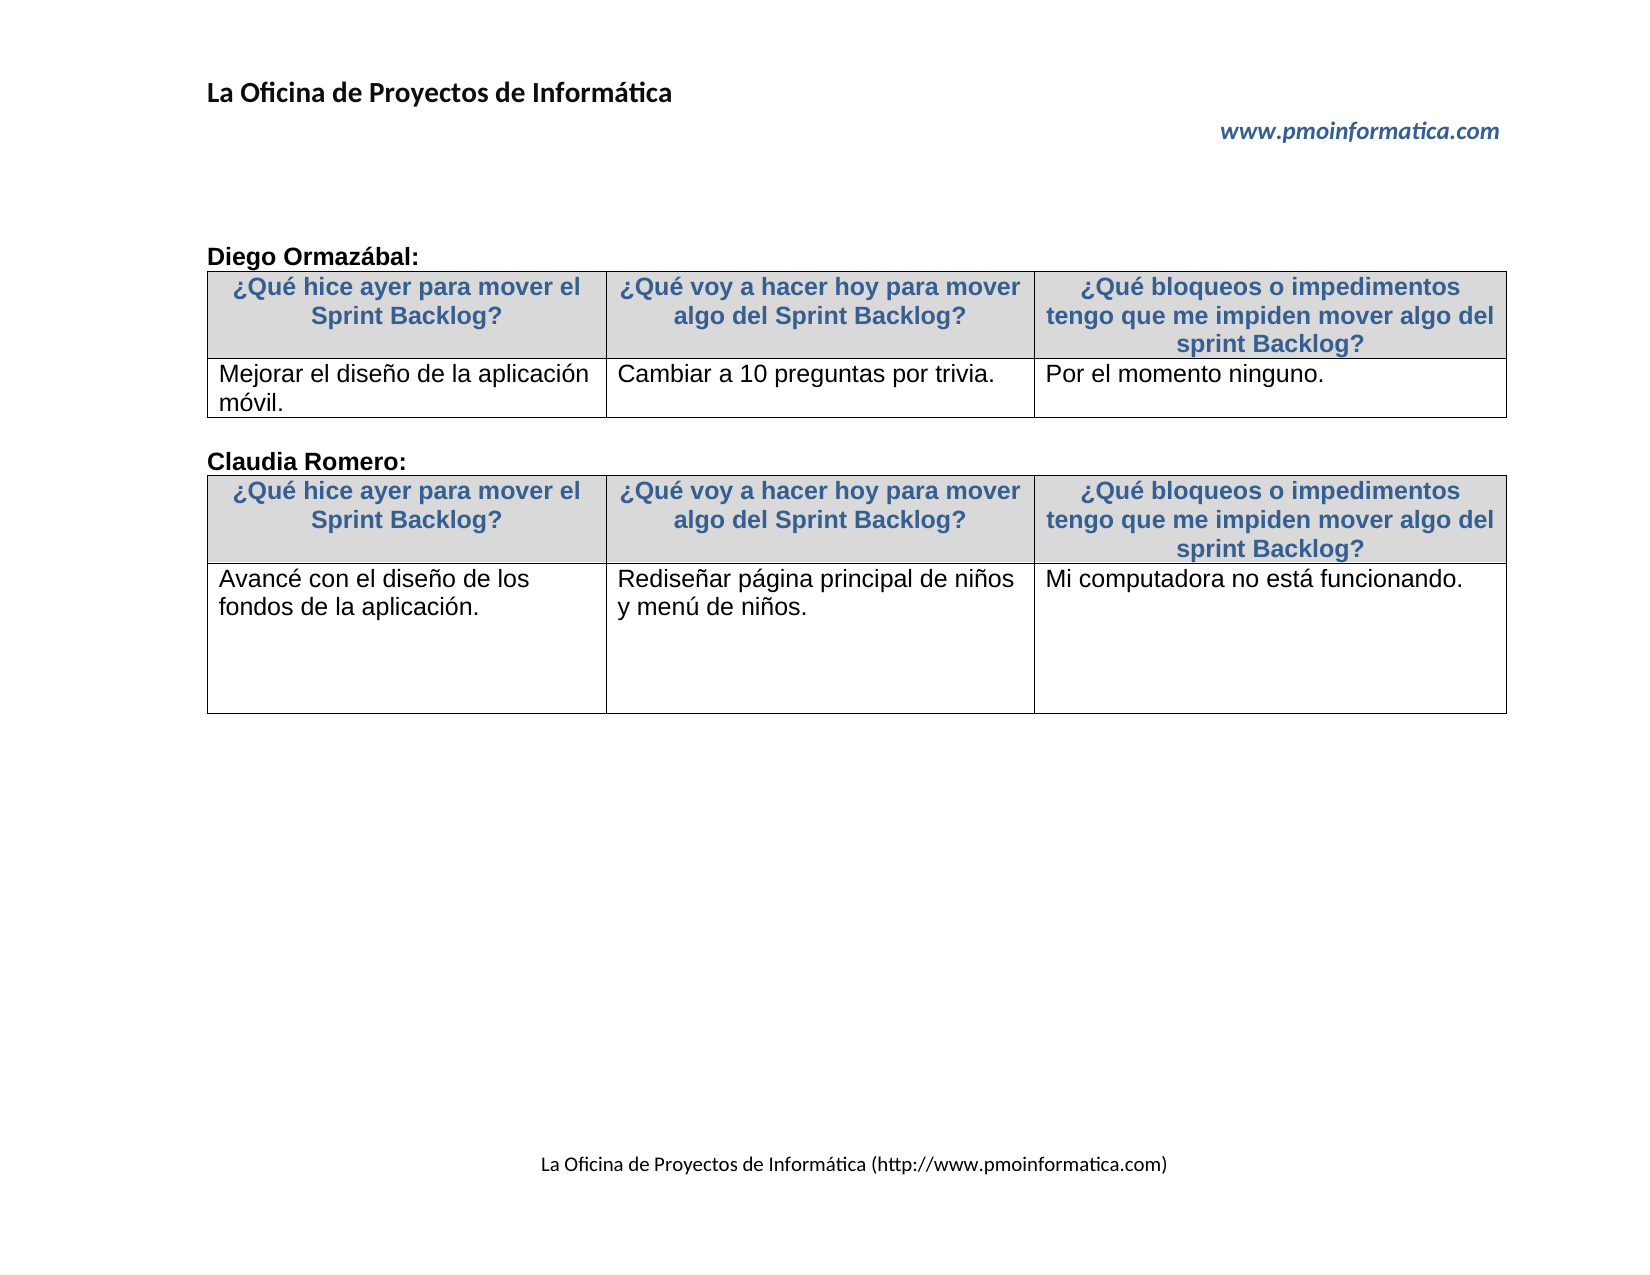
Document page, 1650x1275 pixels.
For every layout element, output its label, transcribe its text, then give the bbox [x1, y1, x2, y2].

table_cell Avancé con el diseño de los fondos de la aplicación. [208, 564, 606, 712]
table_cell Rediseñar página principal de niños y menú de niños. [607, 564, 1034, 712]
table_cell Mi computadora no está funcionando. [1035, 564, 1506, 712]
table_cell Cambiar a 10 preguntas por trivia. [607, 359, 1034, 417]
text Claudia Romero: [207, 446, 1502, 475]
table_header ¿Qué voy a hacer hoy para mover algo del Sprint Backlog? [607, 476, 1034, 562]
table_header ¿Qué bloqueos o impedimentos tengo que me impiden mover algo del sprint Backlog? [1035, 272, 1506, 358]
table_cell Por el momento ninguno. [1035, 359, 1506, 417]
table_cell Mejorar el diseño de la aplicación móvil. [208, 359, 606, 417]
text Diego Ormazábal: [207, 242, 1502, 271]
table_header ¿Qué hice ayer para mover el Sprint Backlog? [208, 476, 606, 562]
table_header ¿Qué voy a hacer hoy para mover algo del Sprint Backlog? [607, 272, 1034, 358]
table_header ¿Qué bloqueos o impedimentos tengo que me impiden mover algo del sprint Backlog? [1035, 476, 1506, 562]
table_header ¿Qué hice ayer para mover el Sprint Backlog? [208, 272, 606, 358]
